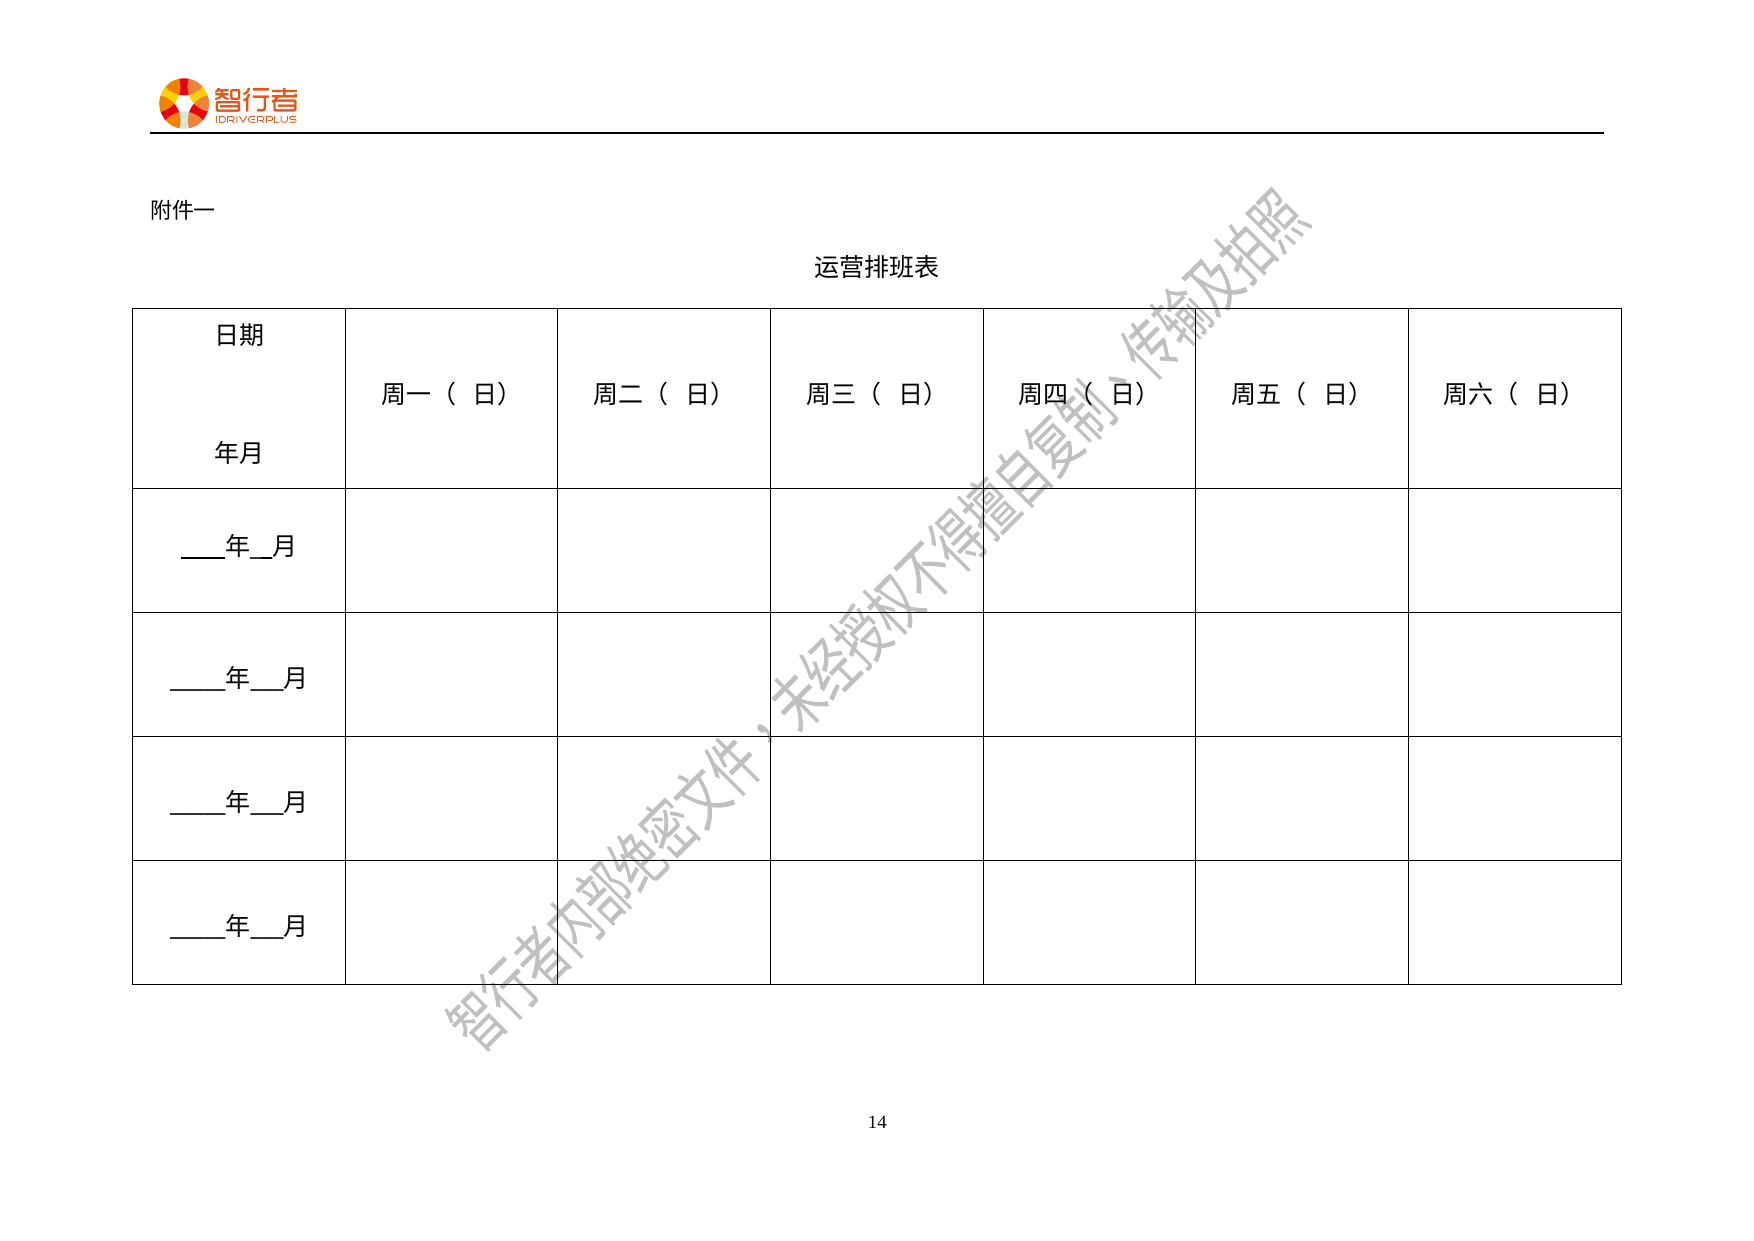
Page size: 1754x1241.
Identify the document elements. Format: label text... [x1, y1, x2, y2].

table_header 周一（ 日） [346, 309, 557, 488]
table_cell [558, 737, 770, 860]
table_cell [1196, 613, 1408, 736]
table_cell [346, 489, 557, 612]
table_cell _____年___月 [133, 737, 345, 860]
table_cell [984, 489, 1195, 612]
table_header 日期 年月 [133, 309, 345, 488]
table_cell [346, 861, 557, 984]
table_header 周三（ 日） [771, 309, 983, 488]
table_cell [558, 489, 770, 612]
table_cell [1196, 861, 1408, 984]
table_cell [984, 861, 1195, 984]
picture [150, 73, 305, 132]
table_header 周六（ 日） [1409, 309, 1621, 488]
table_cell [1409, 489, 1621, 612]
table_header 周四（ 日） [984, 309, 1195, 488]
table_cell [558, 613, 770, 736]
table_cell [984, 613, 1195, 736]
table_cell [1409, 613, 1621, 736]
table_cell [1409, 737, 1621, 860]
table_cell [771, 489, 983, 612]
table_cell [771, 737, 983, 860]
table_cell [346, 737, 557, 860]
table_cell [1196, 489, 1408, 612]
table_cell [1196, 737, 1408, 860]
table_header 周二（ 日） [558, 309, 770, 488]
table_cell _ 年__月 [133, 489, 345, 612]
table_cell [346, 613, 557, 736]
table_cell [771, 613, 983, 736]
table_cell [984, 737, 1195, 860]
table_cell [558, 861, 770, 984]
table_cell [1409, 861, 1621, 984]
table_cell [771, 861, 983, 984]
text 附件一 [150, 193, 1604, 225]
table_header 周五（ 日） [1196, 309, 1408, 488]
table_cell _____年___月 [133, 861, 345, 984]
table_cell _____年___月 [133, 613, 345, 736]
text 运营排班表 [150, 247, 1604, 283]
